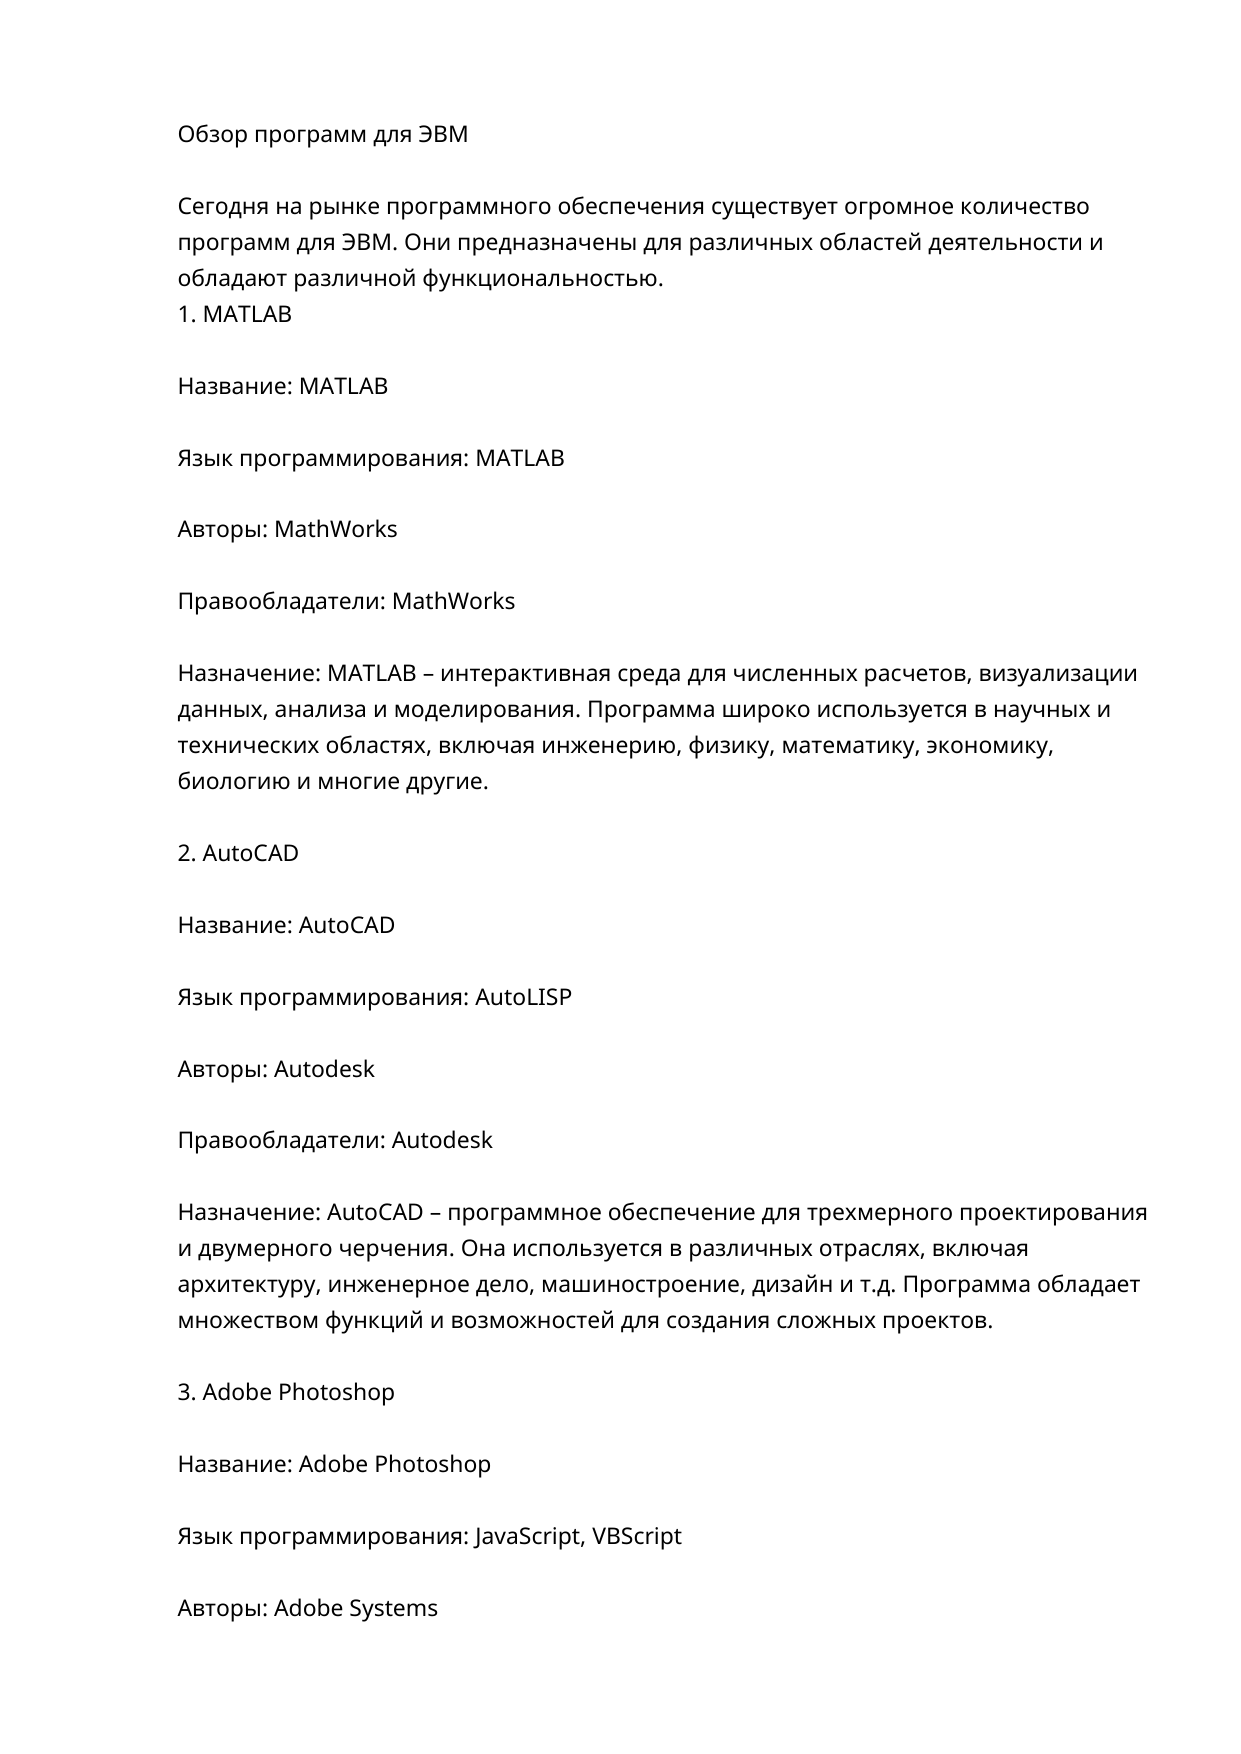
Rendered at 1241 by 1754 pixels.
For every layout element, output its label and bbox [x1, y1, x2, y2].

text [177, 118, 1152, 1623]
